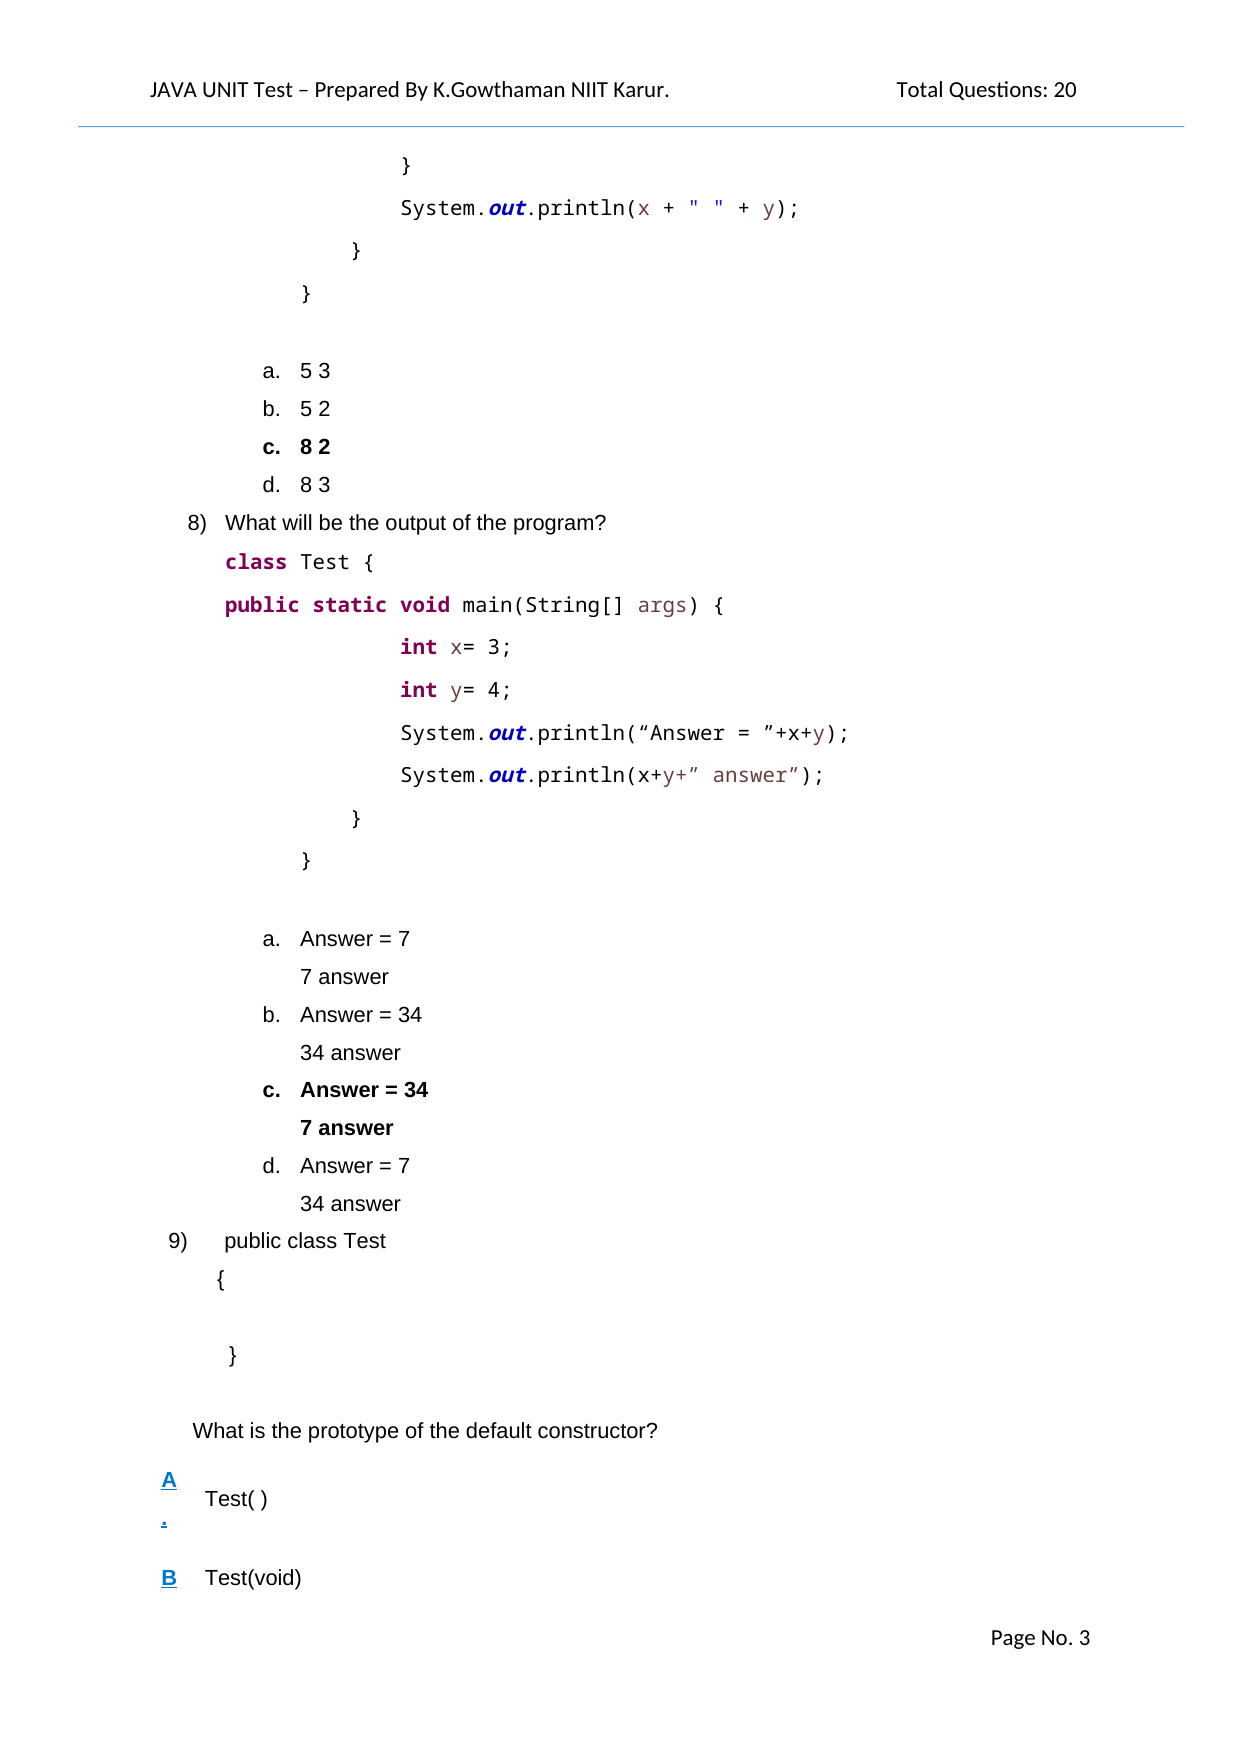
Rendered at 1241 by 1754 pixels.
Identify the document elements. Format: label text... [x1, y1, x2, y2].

text } [150, 803, 1090, 831]
text System.out.println(x+y+” answer”); [150, 760, 1090, 789]
list 7 answer [300, 964, 1090, 989]
text } [150, 278, 1090, 306]
text class Test { [150, 547, 1090, 576]
text int x= 3; [150, 632, 1090, 661]
list Answer = 7 [262, 926, 1090, 951]
list 8 3 [262, 472, 1090, 497]
list 34 answer [300, 1191, 1090, 1216]
text int y= 4; [150, 675, 1090, 703]
text System.out.println(“Answer = ”+x+y); [150, 718, 1090, 746]
text System.out.println(x + " " + y); [150, 193, 1090, 221]
list What will be the output of the program? [187, 509, 1090, 535]
list 5 3 [262, 358, 1090, 383]
text public static void main(String[] args) { [150, 590, 1090, 618]
table_header 9) public class Test { } What is the prototype of the default constructor? [150, 1229, 1090, 1456]
text } [150, 150, 1090, 178]
list 5 2 [262, 396, 1090, 421]
list Answer = 34 [262, 1077, 1090, 1102]
list 7 answer [300, 1115, 1090, 1140]
list Answer = 34 [262, 1002, 1090, 1027]
list 8 2 [262, 434, 1090, 459]
text } [150, 235, 1090, 264]
text } [150, 846, 1090, 874]
list 34 answer [300, 1039, 1090, 1064]
table_cell [150, 1456, 1090, 1614]
list Answer = 7 [262, 1153, 1090, 1178]
